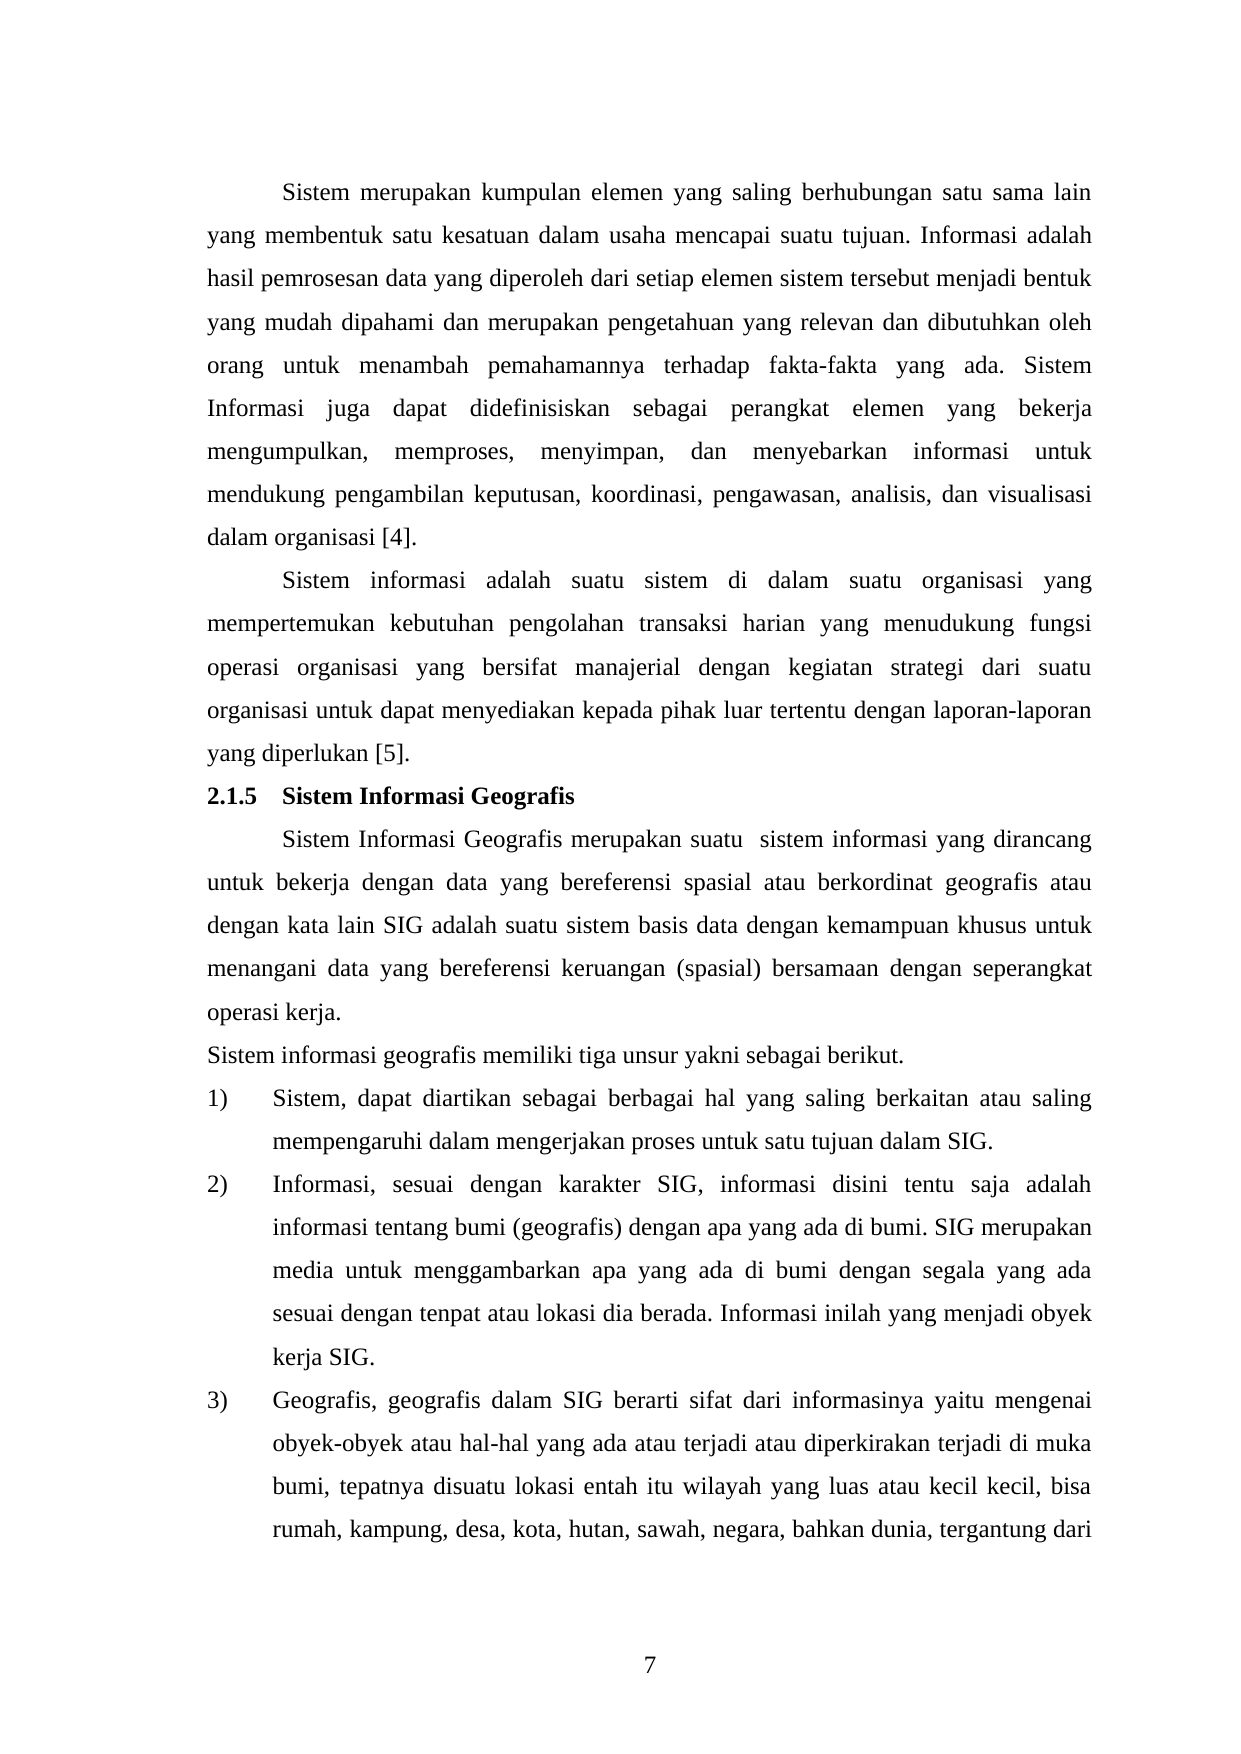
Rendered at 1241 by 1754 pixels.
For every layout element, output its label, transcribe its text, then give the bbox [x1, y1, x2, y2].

text Sistem informasi geografis memiliki tiga unsur yakni sebagai berikut. [207, 1083, 1092, 1112]
text Sistem Informasi Geografis merupakan suatu sistem informasi yang dirancang untuk bekerja dengan data yang bereferensi spasial atau berkordinat geografis atau dengan kata lain SIG adalah suatu sistem basis data dengan kemampuan khusus untuk menangani data yang bereferensi keruangan (spasial) bersamaan dengan seperangkat operasi kerja. [207, 867, 1092, 1068]
list Sistem Informasi Geografis [207, 824, 1092, 853]
list Sistem, dapat diartikan sebagai berbagai hal yang saling berkaitan atau saling mempengaruhi dalam mengerjakan proses untuk satu tujuan dalam SIG. [207, 1126, 1092, 1198]
text Sistem merupakan kumpulan elemen yang saling berhubungan satu sama lain yang membentuk satu kesatuan dalam usaha mencapai suatu tujuan. Informasi adalah hasil pemrosesan data yang diperoleh dari setiap elemen sistem tersebut menjadi bentuk yang mudah dipahami dan merupakan pengetahuan yang relevan dan dibutuhkan oleh orang untuk menambah pemahamannya terhadap fakta-fakta yang ada. Sistem Informasi juga dapat didefinisiskan sebagai perangkat elemen yang bekerja mengumpulkan, memproses, menyimpan, dan menyebarkan informasi untuk mendukung pengambilan keputusan, koordinasi, pengawasan, analisis, dan visualisasi dalam organisasi [4]. [207, 220, 1092, 594]
text Sistem informasi adalah suatu sistem di dalam suatu organisasi yang mempertemukan kebutuhan pengolahan transaksi harian yang menudukung fungsi operasi organisasi yang bersifat manajerial dengan kegiatan strategi dari suatu organisasi untuk dapat menyediakan kepada pihak luar tertentu dengan laporan-laporan yang diperlukan [5]. [207, 608, 1092, 810]
list Sistem Informasi [207, 177, 1092, 206]
